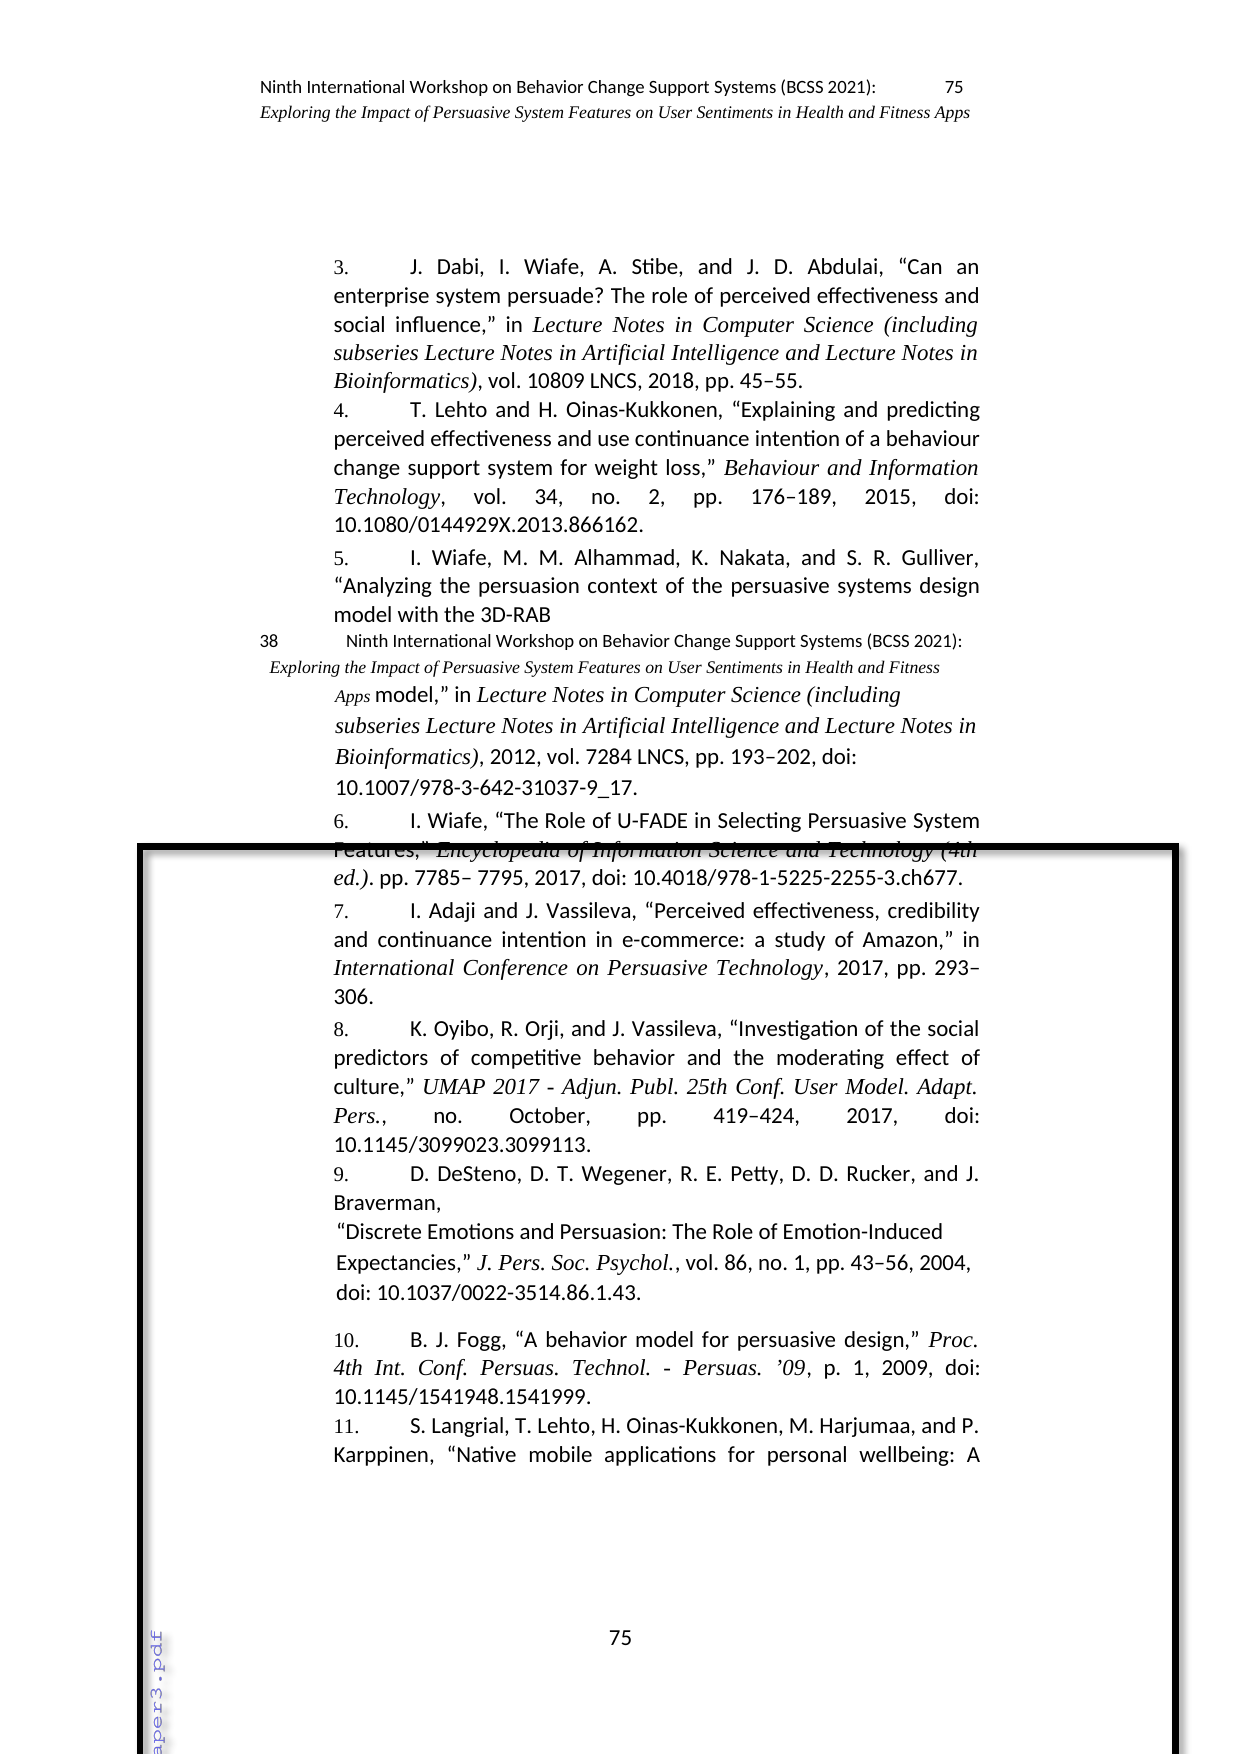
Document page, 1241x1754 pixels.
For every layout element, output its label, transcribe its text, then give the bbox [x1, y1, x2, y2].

list I. Adaji and J. Vassileva, “Perceived effectiveness, credibility and continuance intention in e-commerce: a study of Amazon,” in International Conference on Persuasive Technology, 2017, pp. 293–306. [333, 896, 981, 1003]
list J. Dabi, I. Wiafe, A. Stibe, and J. D. Abdulai, “Can an enterprise system persuade? The role of perceived effectiveness and social influence,” in Lecture Notes in Computer Science (including subseries Lecture Notes in Artificial Intelligence and Lecture Notes in Bioinformatics), vol. 10809 LNCS, 2018, pp. 45–55. [333, 252, 981, 394]
picture [143, 1004, 1172, 1754]
text Exploring the Impact of Persuasive System Features on User Sentiments in Health and Fitness Apps model,” in Lecture Notes in Computer Science (including subseries Lecture Notes in Artificial Intelligence and Lecture Notes in Bioinformatics), 2012, vol. 7284 LNCS, pp. 193–202, doi: 10.1007/978-3-642-31037-9_17. [269, 657, 982, 801]
list T. Lehto and H. Oinas-Kukkonen, “Explaining and predicting perceived effectiveness and use continuance intention of a behaviour change support system for weight loss,” Behaviour and Information Technology, vol. 34, no. 2, pp. 176–189, 2015, doi: 10.1080/0144929X.2013.866162. [333, 395, 981, 539]
list I. Wiafe, “The Role of U-FADE in Selecting Persuasive System Features,” Encyclopedia of Information Science and Technology (4th ed.). pp. 7785– 7795, 2017, doi: 10.4018/978-1-5225-2255-3.ch677. [333, 860, 981, 892]
list I. Wiafe, “The Role of U-FADE in Selecting Persuasive System Features,” Encyclopedia of Information Science and Technology (4th ed.). pp. 7785– 7795, 2017, doi: 10.4018/978-1-5225-2255-3.ch677. [333, 806, 981, 842]
list I. Wiafe, M. M. Alhammad, K. Nakata, and S. R. Gulliver, “Analyzing the persuasion context of the persuasive systems design model with the 3D-RAB [333, 543, 981, 628]
text 38 Ninth International Workshop on Behavior Change Support Systems (BCSS 2021): [259, 629, 981, 652]
